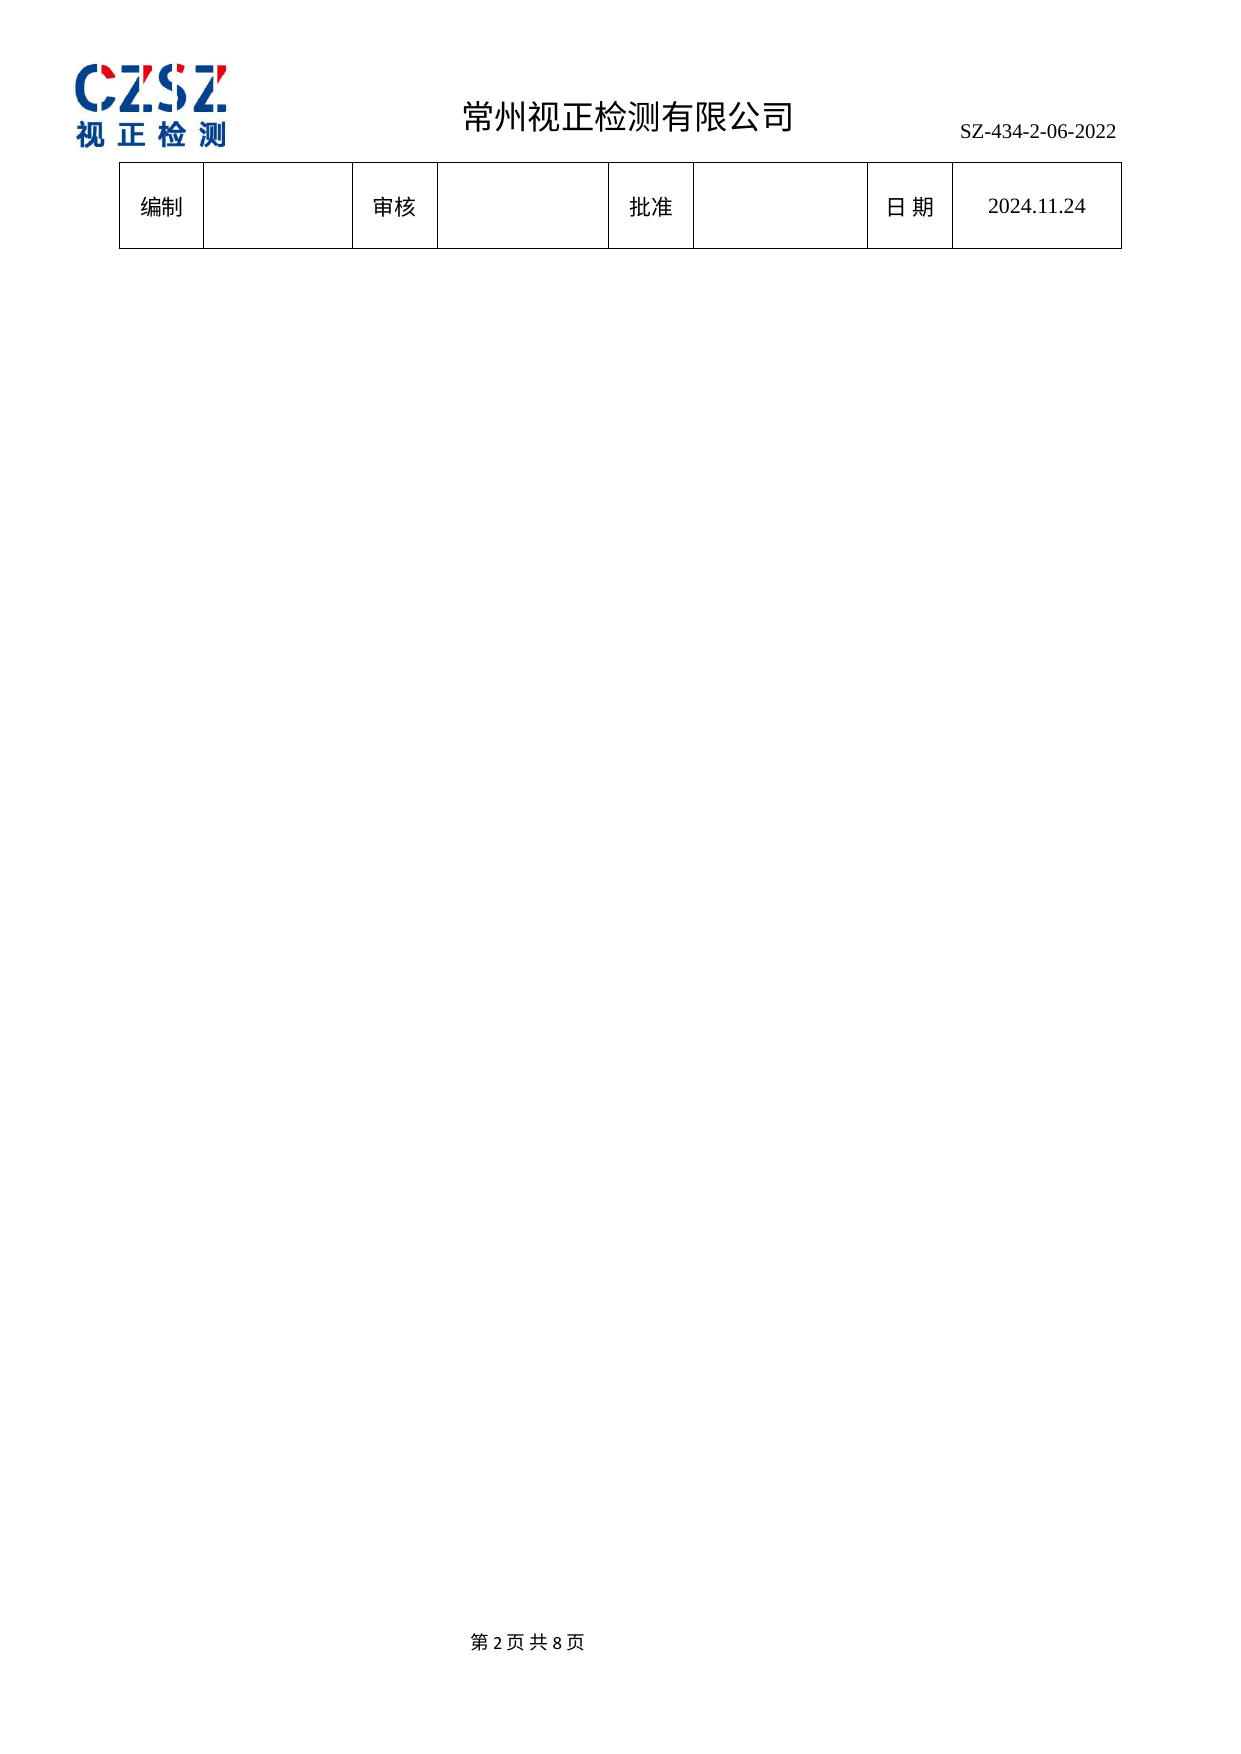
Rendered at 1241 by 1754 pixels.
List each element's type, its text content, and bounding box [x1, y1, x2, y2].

picture [66, 51, 234, 153]
table_cell [438, 163, 608, 248]
table_cell 审核 [353, 163, 437, 248]
table_cell 编制 [120, 163, 203, 248]
table_cell [694, 163, 867, 248]
table_cell [204, 163, 352, 248]
table_cell 批准 [609, 163, 693, 248]
table_cell 2024.11.24 [953, 163, 1121, 248]
table_cell 日 期 [868, 163, 952, 248]
